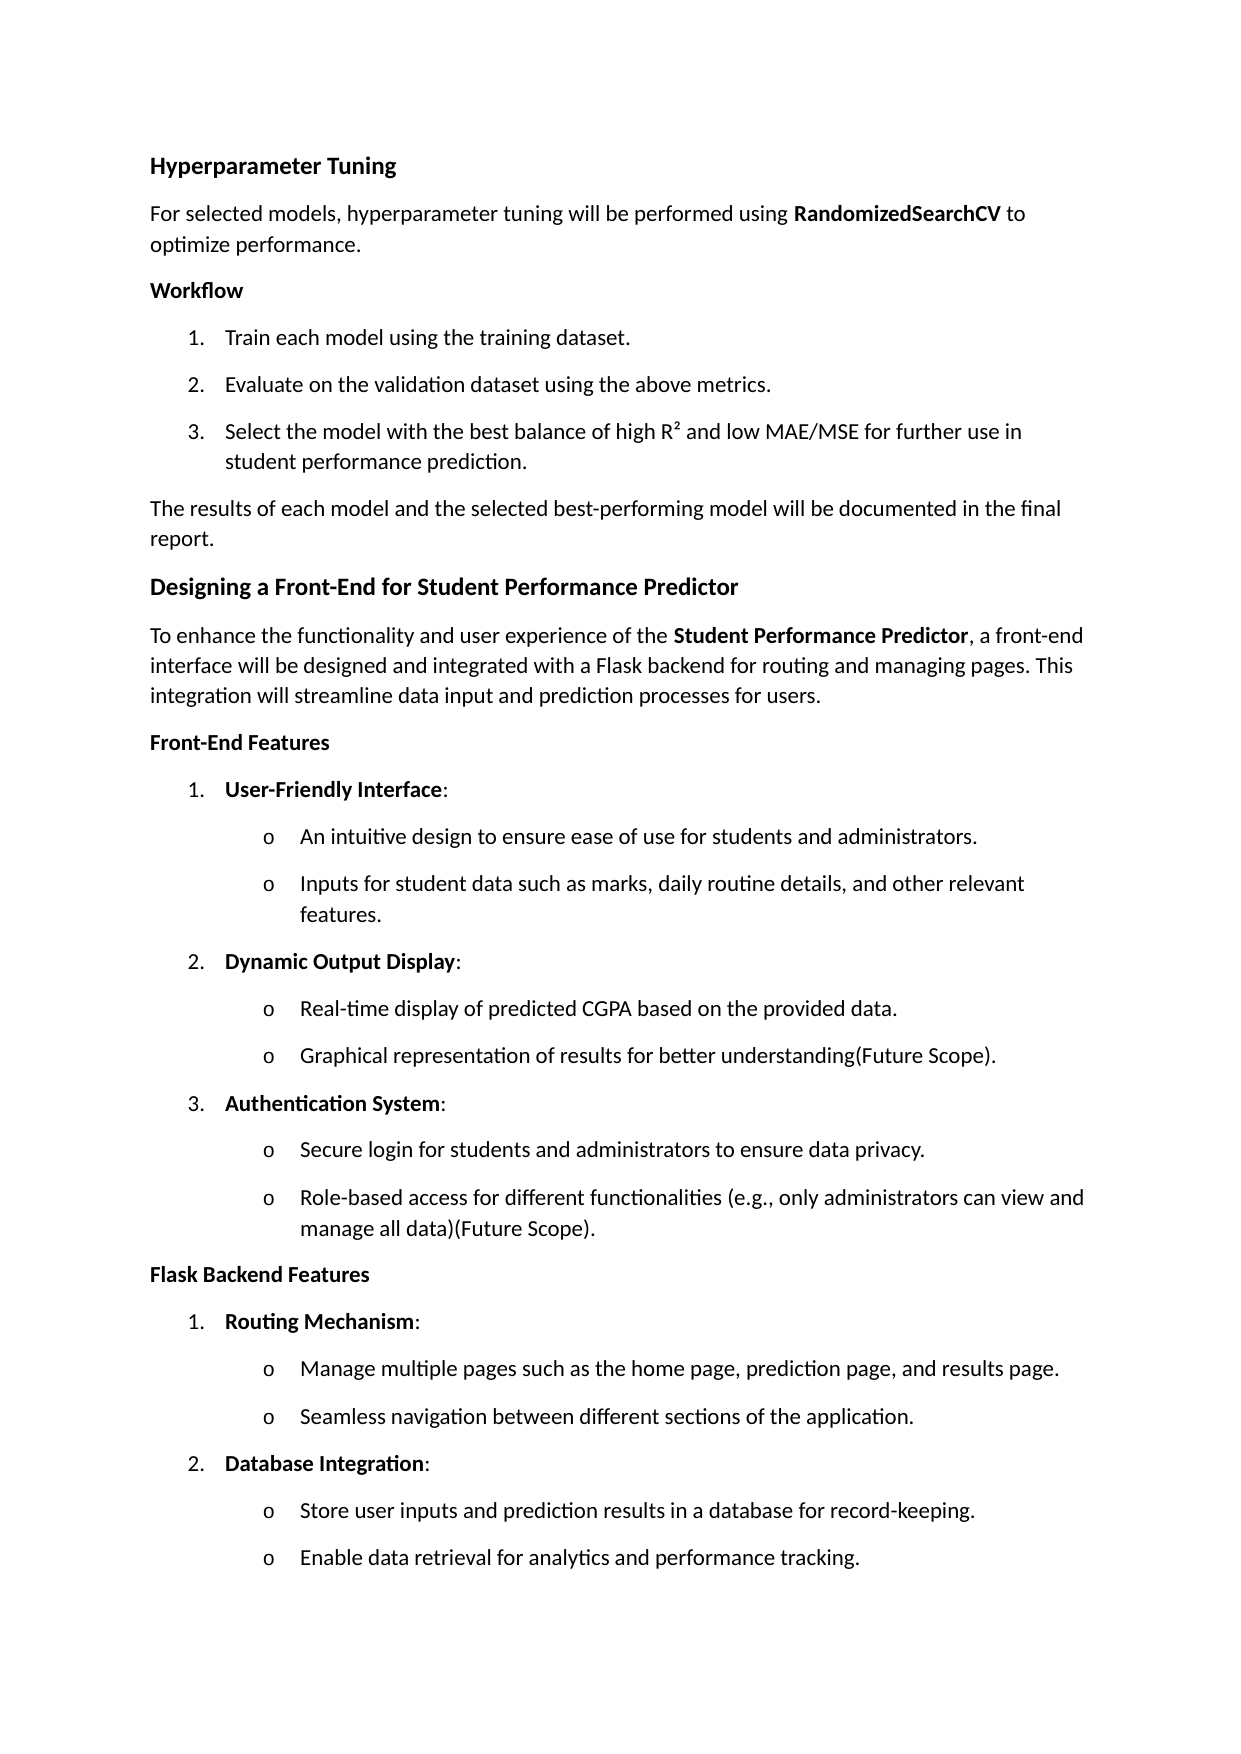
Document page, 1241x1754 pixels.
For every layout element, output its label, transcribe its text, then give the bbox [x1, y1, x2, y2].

list Routing Mechanism: [187, 1307, 1090, 1336]
list Secure login for students and administrators to ensure data privacy. [262, 1136, 1090, 1164]
list Role-based access for different functionalities (e.g., only administrators can view and manage all data)(Future Scope). [262, 1183, 1090, 1242]
text To enhance the functionality and user experience of the Student Performance Predictor, a front-end interface will be designed and integrated with a Flask backend for routing and managing pages. This integration will streamline data input and prediction processes for users. [150, 621, 1090, 709]
list Inputs for student data such as marks, daily routine details, and other relevant features. [262, 869, 1090, 928]
list Select the model with the best balance of high R² and low MAE/MSE for further use in student performance prediction. [187, 417, 1090, 476]
text Flask Backend Features [150, 1261, 1090, 1289]
list Authentication System: [187, 1089, 1090, 1117]
list User-Friendly Interface: [187, 775, 1090, 803]
list Enable data retrieval for analytics and performance tracking. [262, 1543, 1090, 1572]
list Train each model using the training dataset. [187, 323, 1090, 352]
list Store user inputs and prediction results in a database for record-keeping. [262, 1496, 1090, 1524]
list Graphical representation of results for better understanding(Future Scope). [262, 1041, 1090, 1070]
text Hyperparameter Tuning [150, 150, 1090, 181]
list Evaluate on the validation dataset using the above metrics. [187, 370, 1090, 398]
text Workflow [150, 277, 1090, 305]
list Real-time display of predicted CGPA based on the provided data. [262, 994, 1090, 1022]
text Front-End Features [150, 728, 1090, 756]
list An intuitive design to ensure ease of use for students and administrators. [262, 822, 1090, 851]
list Seamless navigation between different sections of the application. [262, 1402, 1090, 1430]
text For selected models, hyperparameter tuning will be performed using RandomizedSearchCV to optimize performance. [150, 199, 1090, 258]
list Dynamic Output Display: [187, 947, 1090, 975]
list Manage multiple pages such as the home page, prediction page, and results page. [262, 1354, 1090, 1383]
list Database Integration: [187, 1449, 1090, 1477]
text The results of each model and the selected best-performing model will be documented in the final report. [150, 494, 1090, 553]
text Designing a Front-End for Student Performance Predictor [150, 571, 1090, 602]
